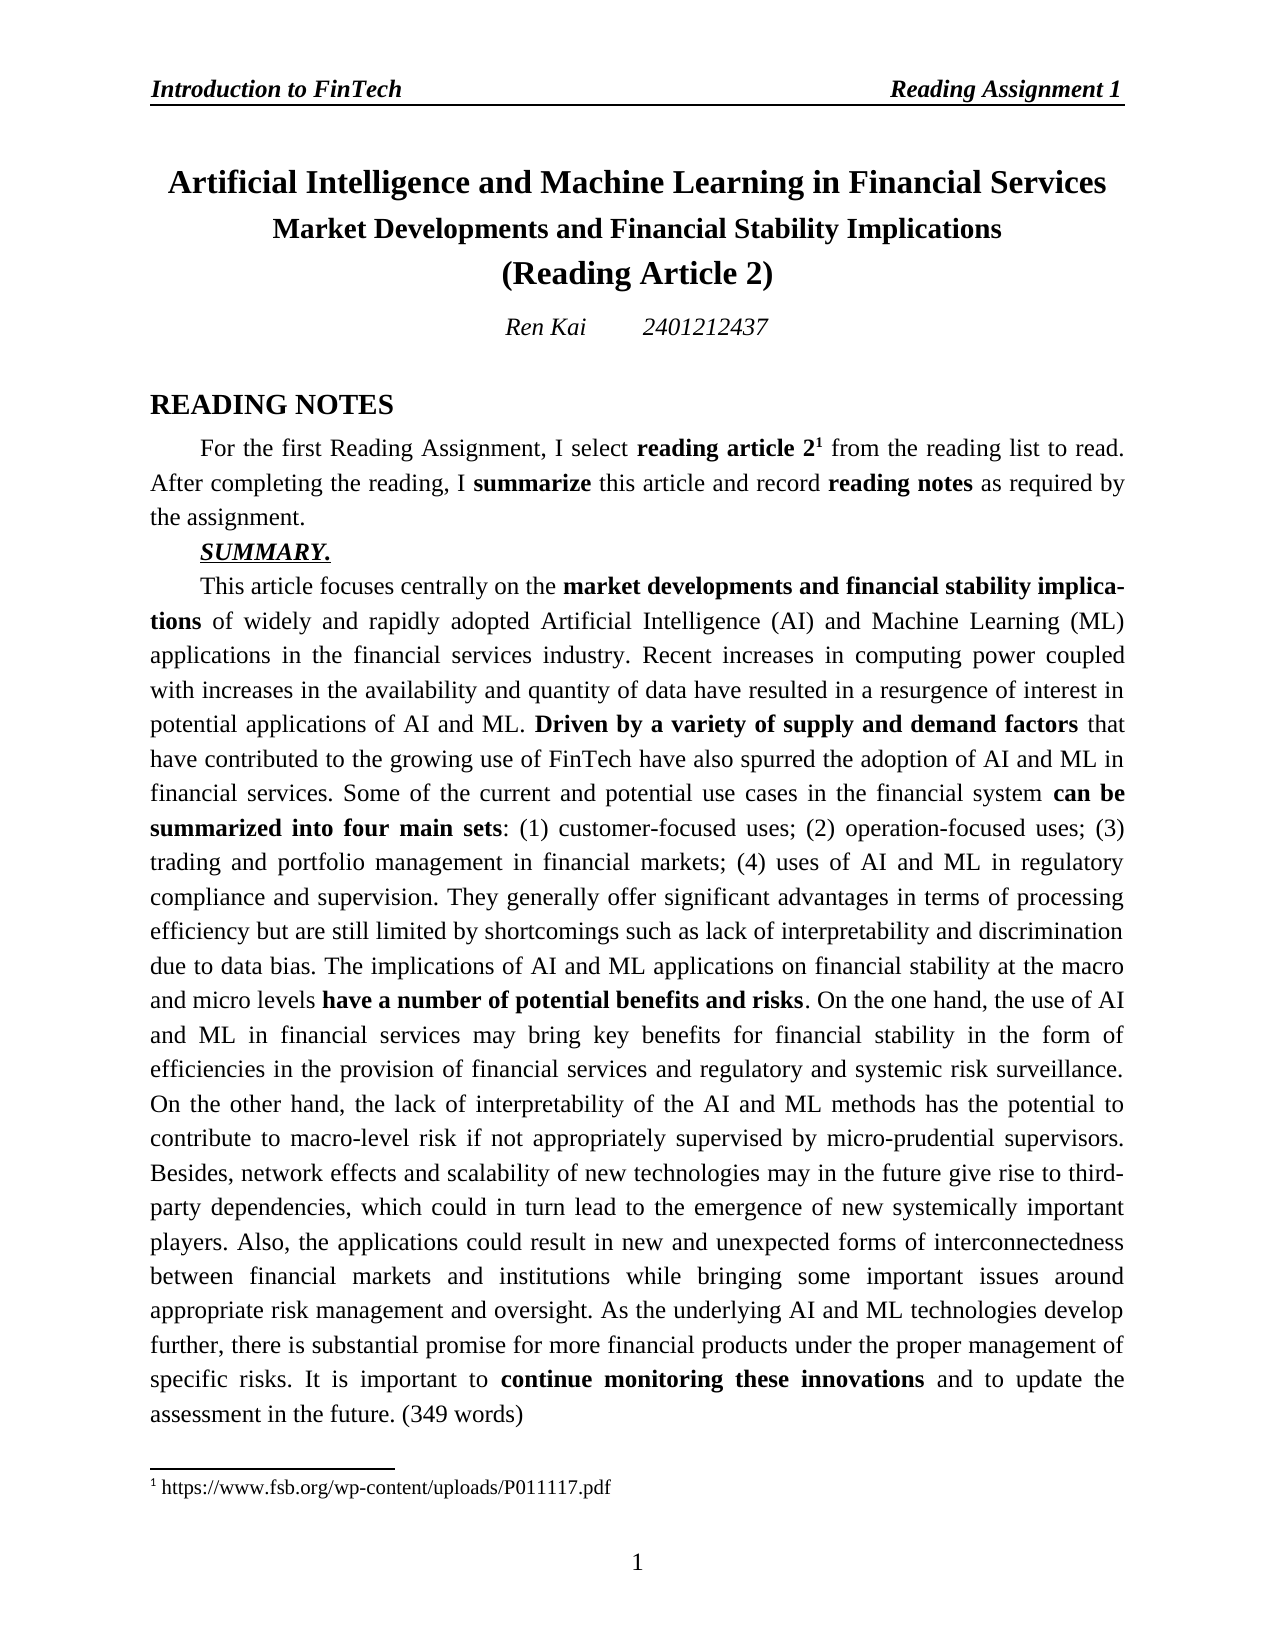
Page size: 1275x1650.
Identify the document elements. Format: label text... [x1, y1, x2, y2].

text READING NOTES [150, 387, 1125, 421]
text Artificial Intelligence and Machine Learning in Financial Services Market Developments and Financial Stability Implications (Reading Article 2) [150, 162, 1125, 292]
text Ren Kai 2401212437 [150, 312, 1125, 341]
text For the first Reading Assignment, I select reading article 2 from the reading list to read. After completing the reading, I summarize this article and record reading notes as required by the assignment. [150, 433, 1125, 531]
text SUMMARY. [150, 537, 1125, 566]
text This article focuses centrally on the market developments and financial stability implica-tions of widely and rapidly adopted Artificial Intelligence (AI) and Machine Learning (ML) applications in the financial services industry. Recent increases in computing power coupled with increases in the availability and quantity of data have resulted in a resurgence of interest in potential applications of AI and ML. Driven by a variety of supply and demand factors that have contributed to the growing use of FinTech have also spurred the adoption of AI and ML in financial services. Some of the current and potential use cases in the financial system can be summarized into four main sets: (1) customer-focused uses; (2) operation-focused uses; (3) trading and portfolio management in financial markets; (4) uses of AI and ML in regulatory compliance and supervision. They generally offer significant advantages in terms of processing efficiency but are still limited by shortcomings such as lack of interpretability and discrimination due to data bias. The implications of AI and ML applications on financial stability at the macro and micro levels have a number of potential benefits and risks. On the one hand, the use of AI and ML in financial services may bring key benefits for financial stability in the form of efficiencies in the provision of financial services and regulatory and systemic risk surveillance. On the other hand, the lack of interpretability of the AI and ML methods has the potential to contribute to macro-level risk if not appropriately supervised by micro-prudential supervisors. Besides, network effects and scalability of new technologies may in the future give rise to third-party dependencies, which could in turn lead to the emergence of new systemically important players. Also, the applications could result in new and unexpected forms of interconnectedness between financial markets and institutions while bringing some important issues around appropriate risk management and oversight. As the underlying AI and ML technologies develop further, there is substantial promise for more financial products under the proper management of specific risks. It is important to continue monitoring these innovations and to update the assessment in the future. (349 words) [150, 571, 1125, 1428]
